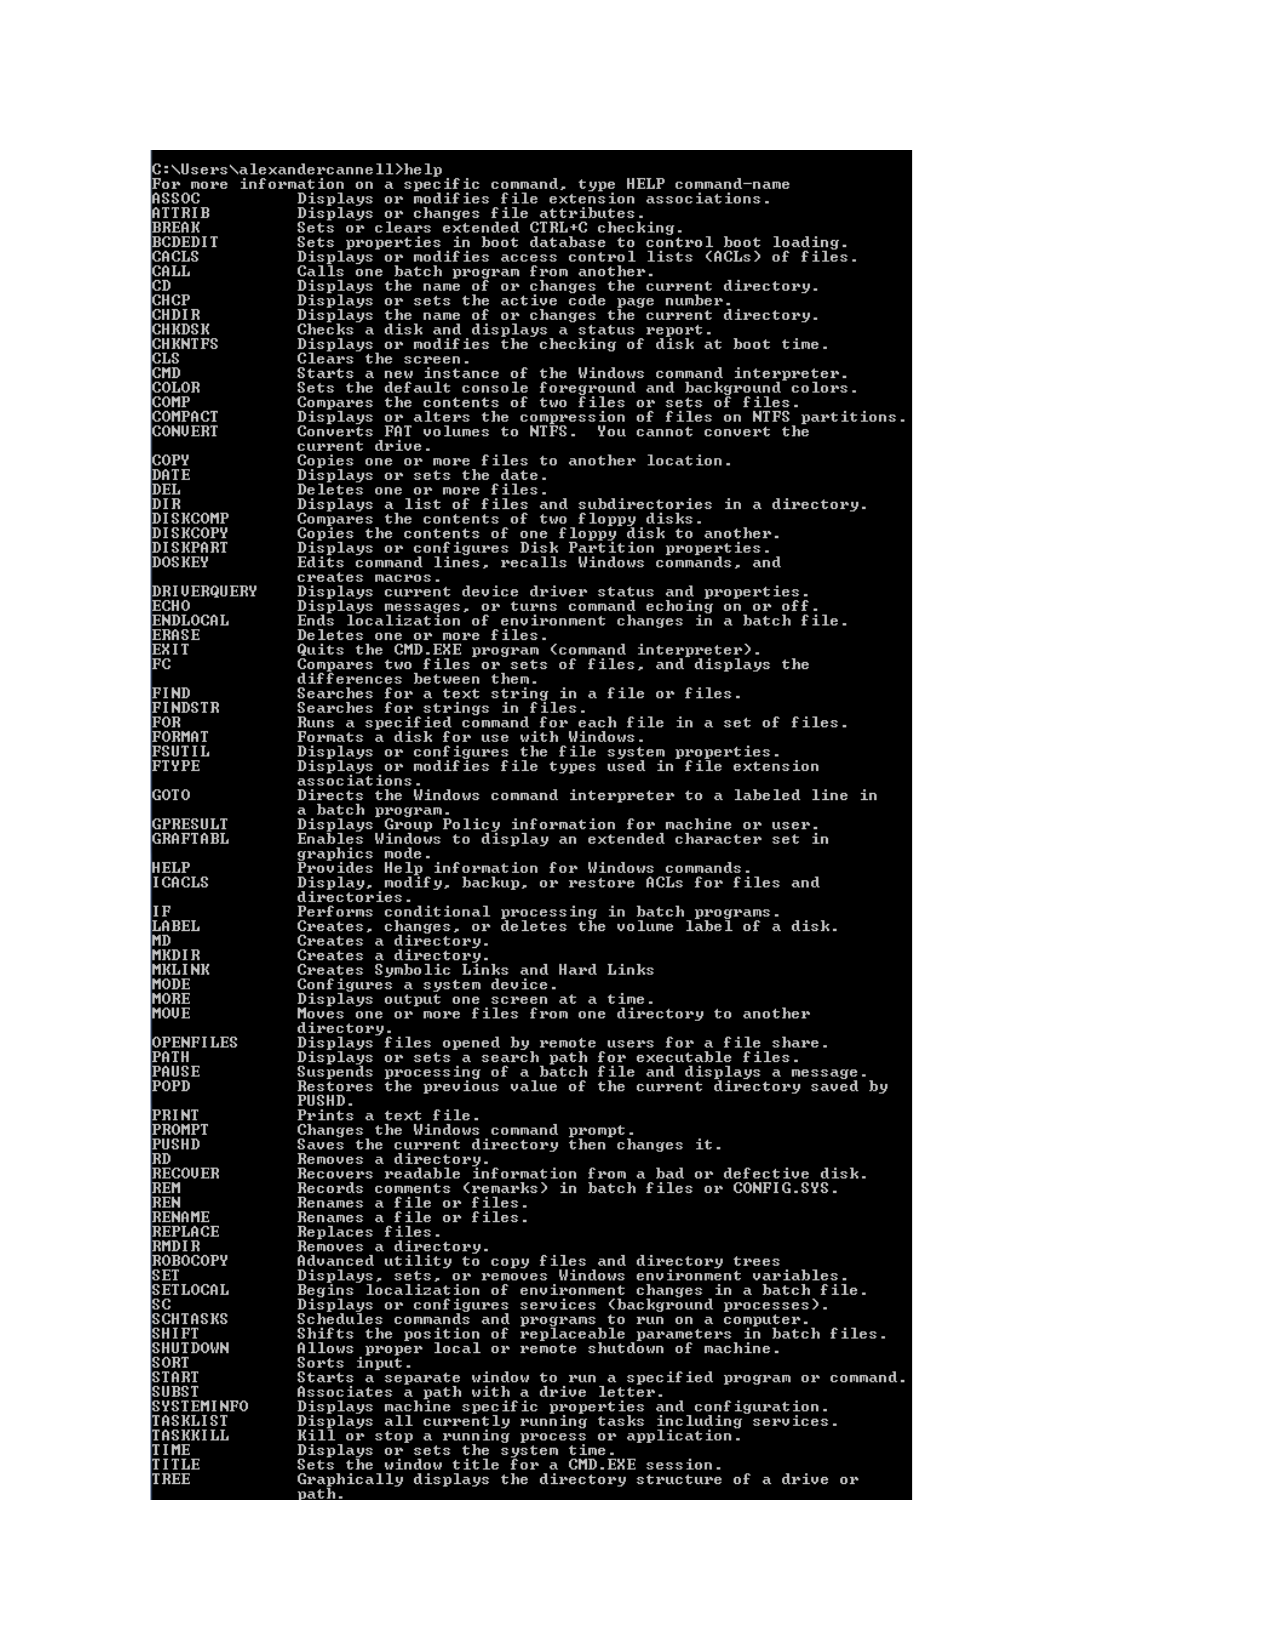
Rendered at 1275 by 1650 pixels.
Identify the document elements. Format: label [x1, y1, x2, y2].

picture [150, 150, 913, 1500]
